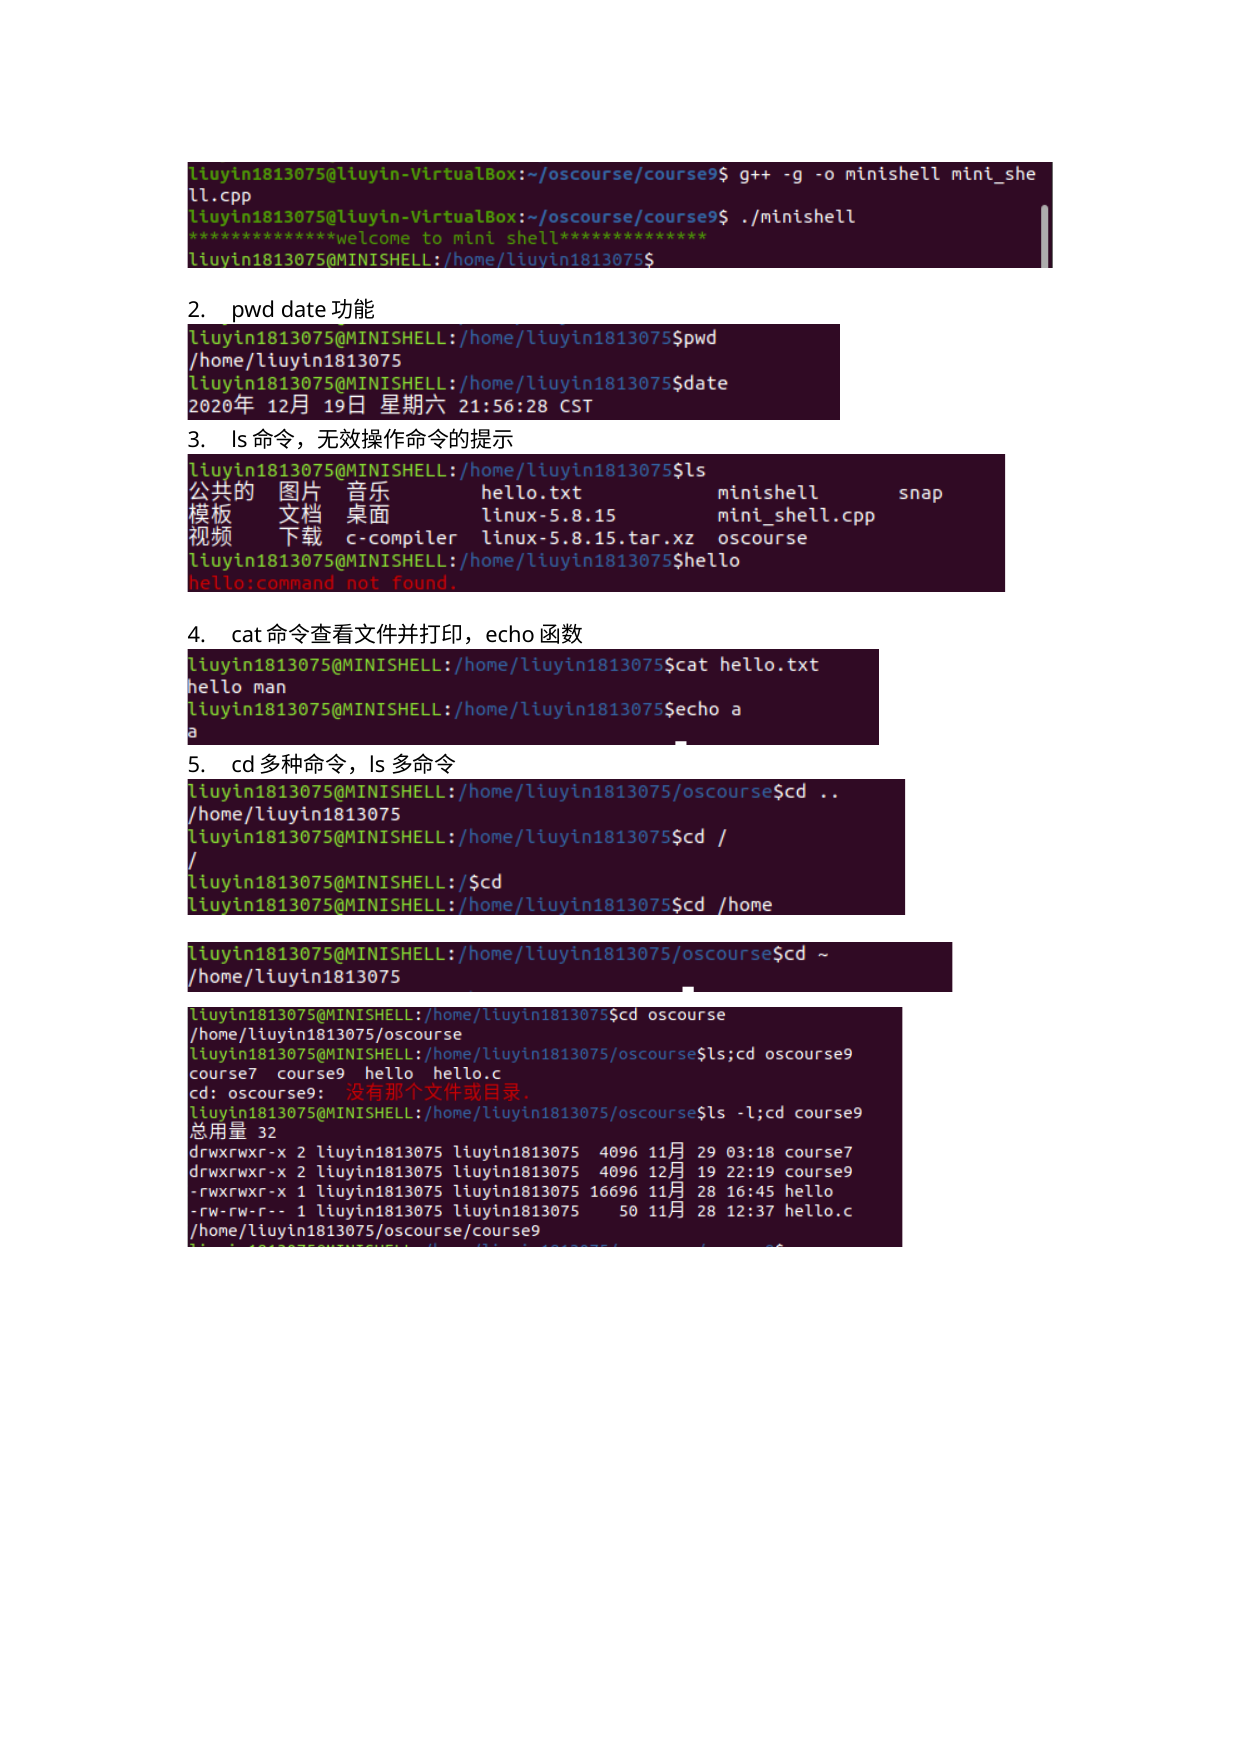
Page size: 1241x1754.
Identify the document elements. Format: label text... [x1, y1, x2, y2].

list cat命令查看文件并打印，echo函数 [187, 617, 1053, 649]
picture [187, 942, 953, 992]
picture [187, 779, 905, 915]
picture [187, 162, 1053, 268]
list pwd date功能 [187, 292, 1053, 324]
picture [187, 1007, 903, 1247]
picture [187, 454, 1005, 592]
list ls命令，无效操作命令的提示 [187, 422, 1053, 454]
picture [187, 649, 879, 745]
picture [187, 324, 840, 420]
list cd多种命令，ls 多命令 [187, 747, 1053, 779]
